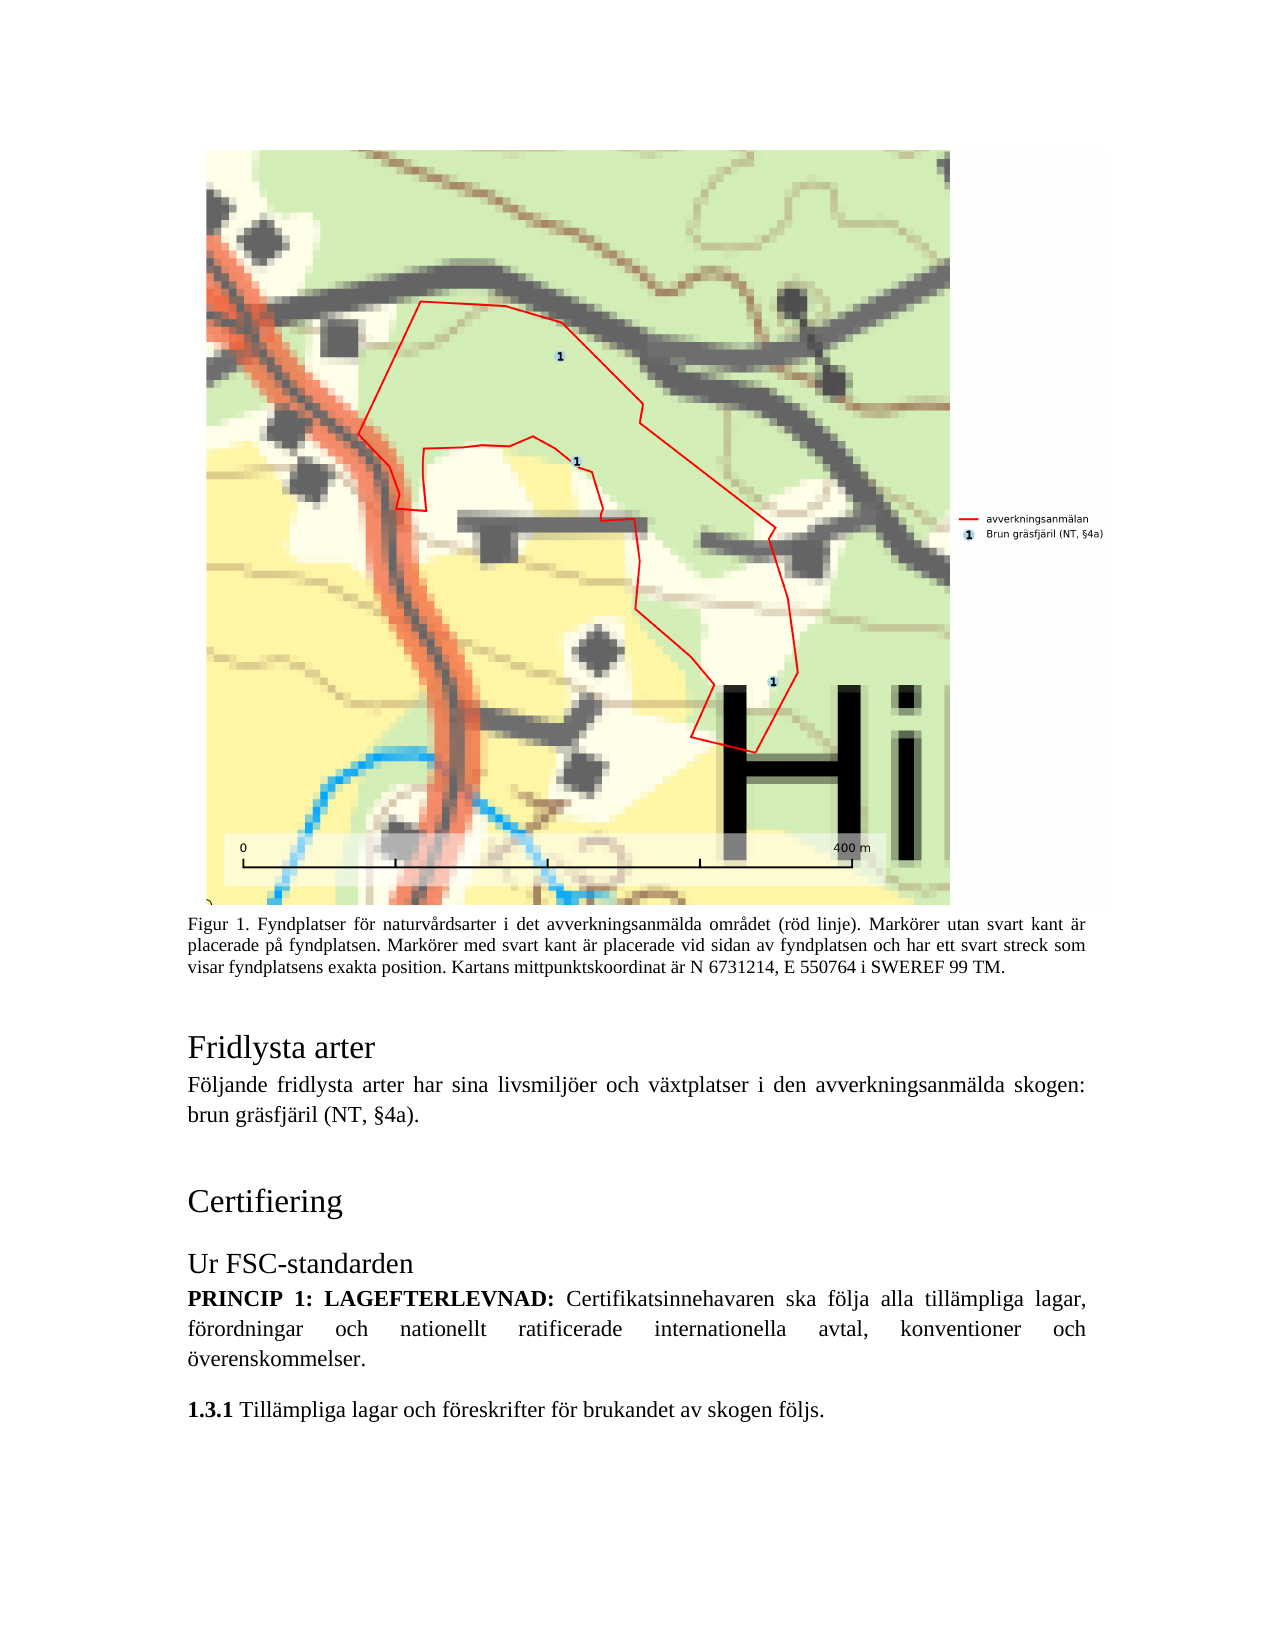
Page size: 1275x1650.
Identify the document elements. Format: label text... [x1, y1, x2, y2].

subtitle Ur FSC-standarden [187, 1247, 1087, 1280]
subtitle Certifiering [187, 1182, 1087, 1220]
text Figur 1. Fyndplatser för naturvårdsarter i det avverkningsanmälda området (röd linje). Markörer utan svart kant är placerade på fyndplatsen. Markörer med svart kant är placerade vid sidan av fyndplatsen och har ett svart streck som visar fyndplatsens exakta position. Kartans mittpunktskoordinat är N 6731214, E 550764 i SWEREF 99 TM. [187, 912, 1087, 977]
text PRINCIP 1: LAGEFTERLEVNAD: Certifikatsinnehavaren ska följa alla tillämpliga lagar, förordningar och nationellt ratificerade internationella avtal, konventioner och överenskommelser. [187, 1285, 1087, 1372]
subtitle Fridlysta arter [187, 1027, 1087, 1066]
text 1.3.1 Tillämpliga lagar och föreskrifter för brukandet av skogen följs. [187, 1397, 1087, 1423]
text Följande fridlysta arter har sina livsmiljöer och växtplatser i den avverkningsanmälda skogen: brun gräsfjäril (NT, §4a). [187, 1071, 1087, 1128]
picture [206, 150, 1107, 905]
